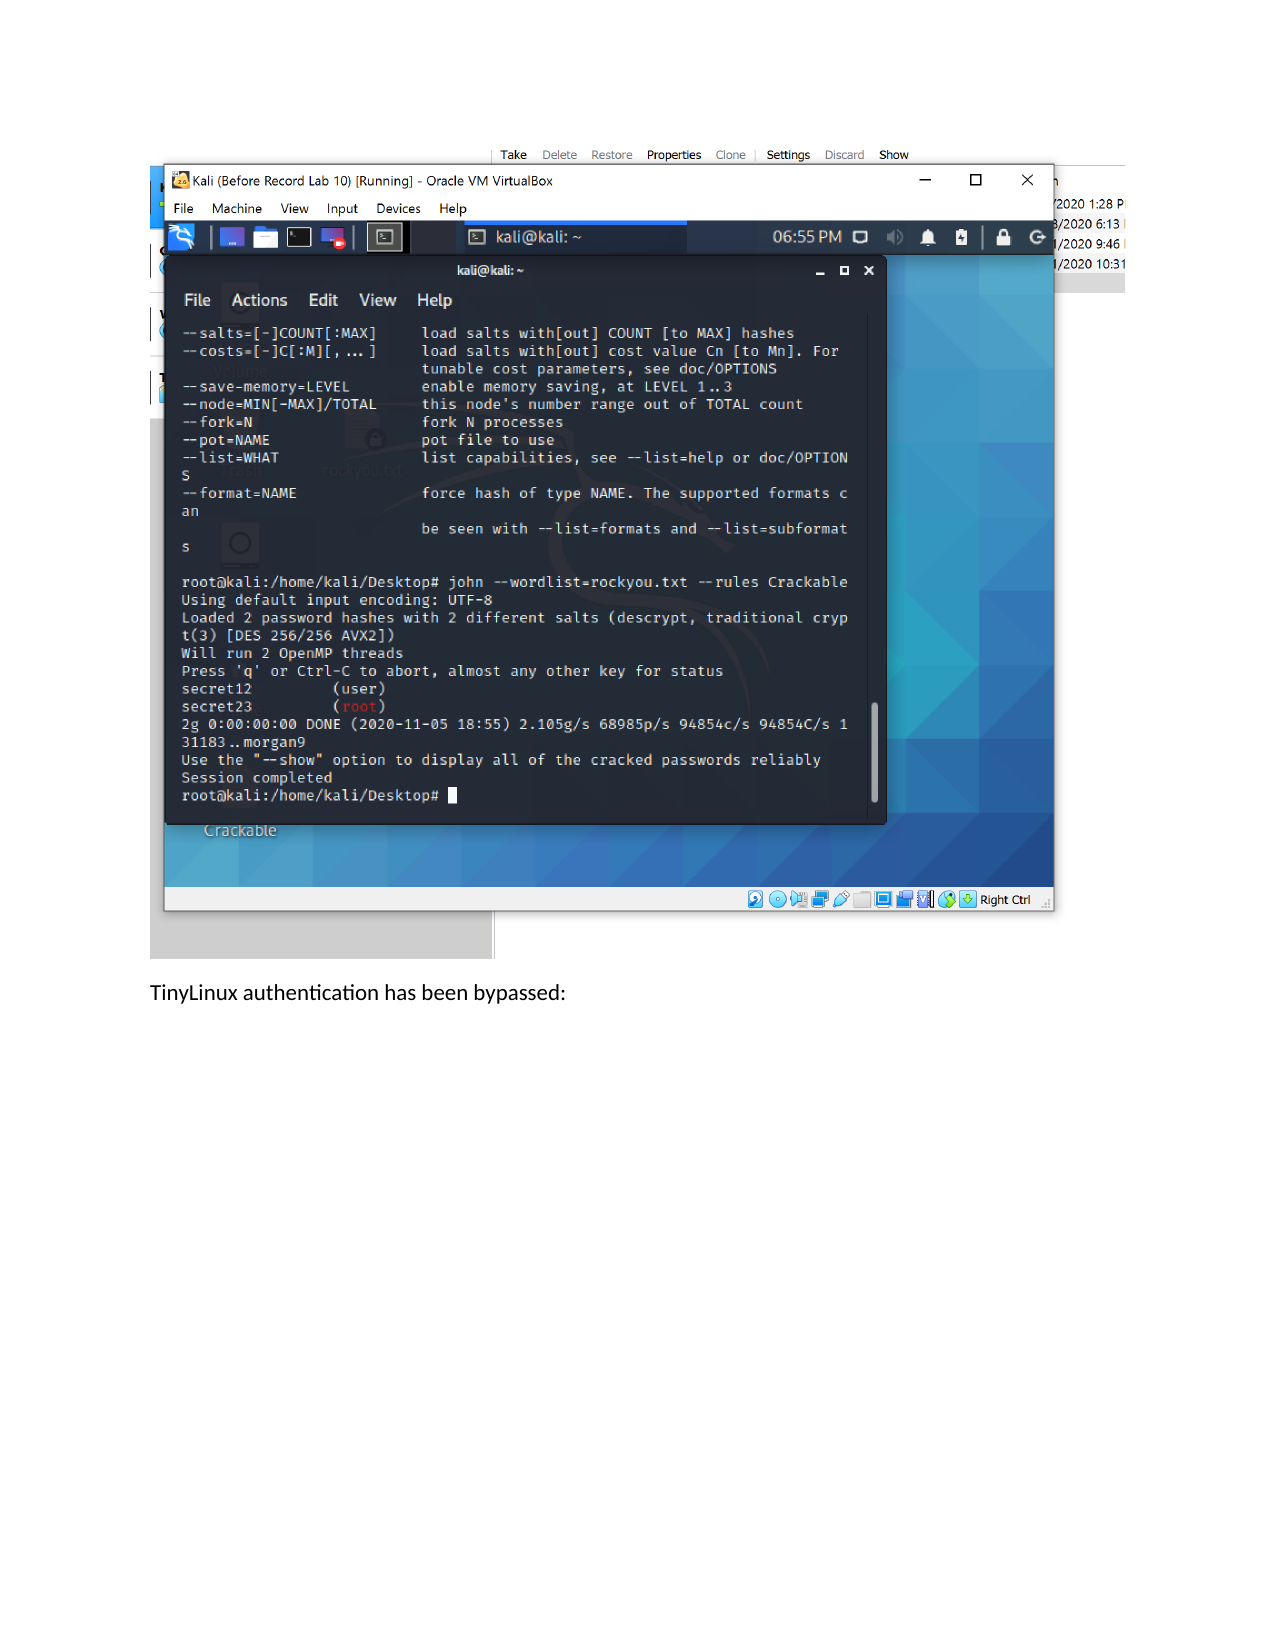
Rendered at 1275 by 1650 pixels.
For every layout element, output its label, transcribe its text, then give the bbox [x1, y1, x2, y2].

picture [150, 150, 1125, 959]
text TinyLinux authentication has been bypassed: [150, 978, 1125, 1006]
